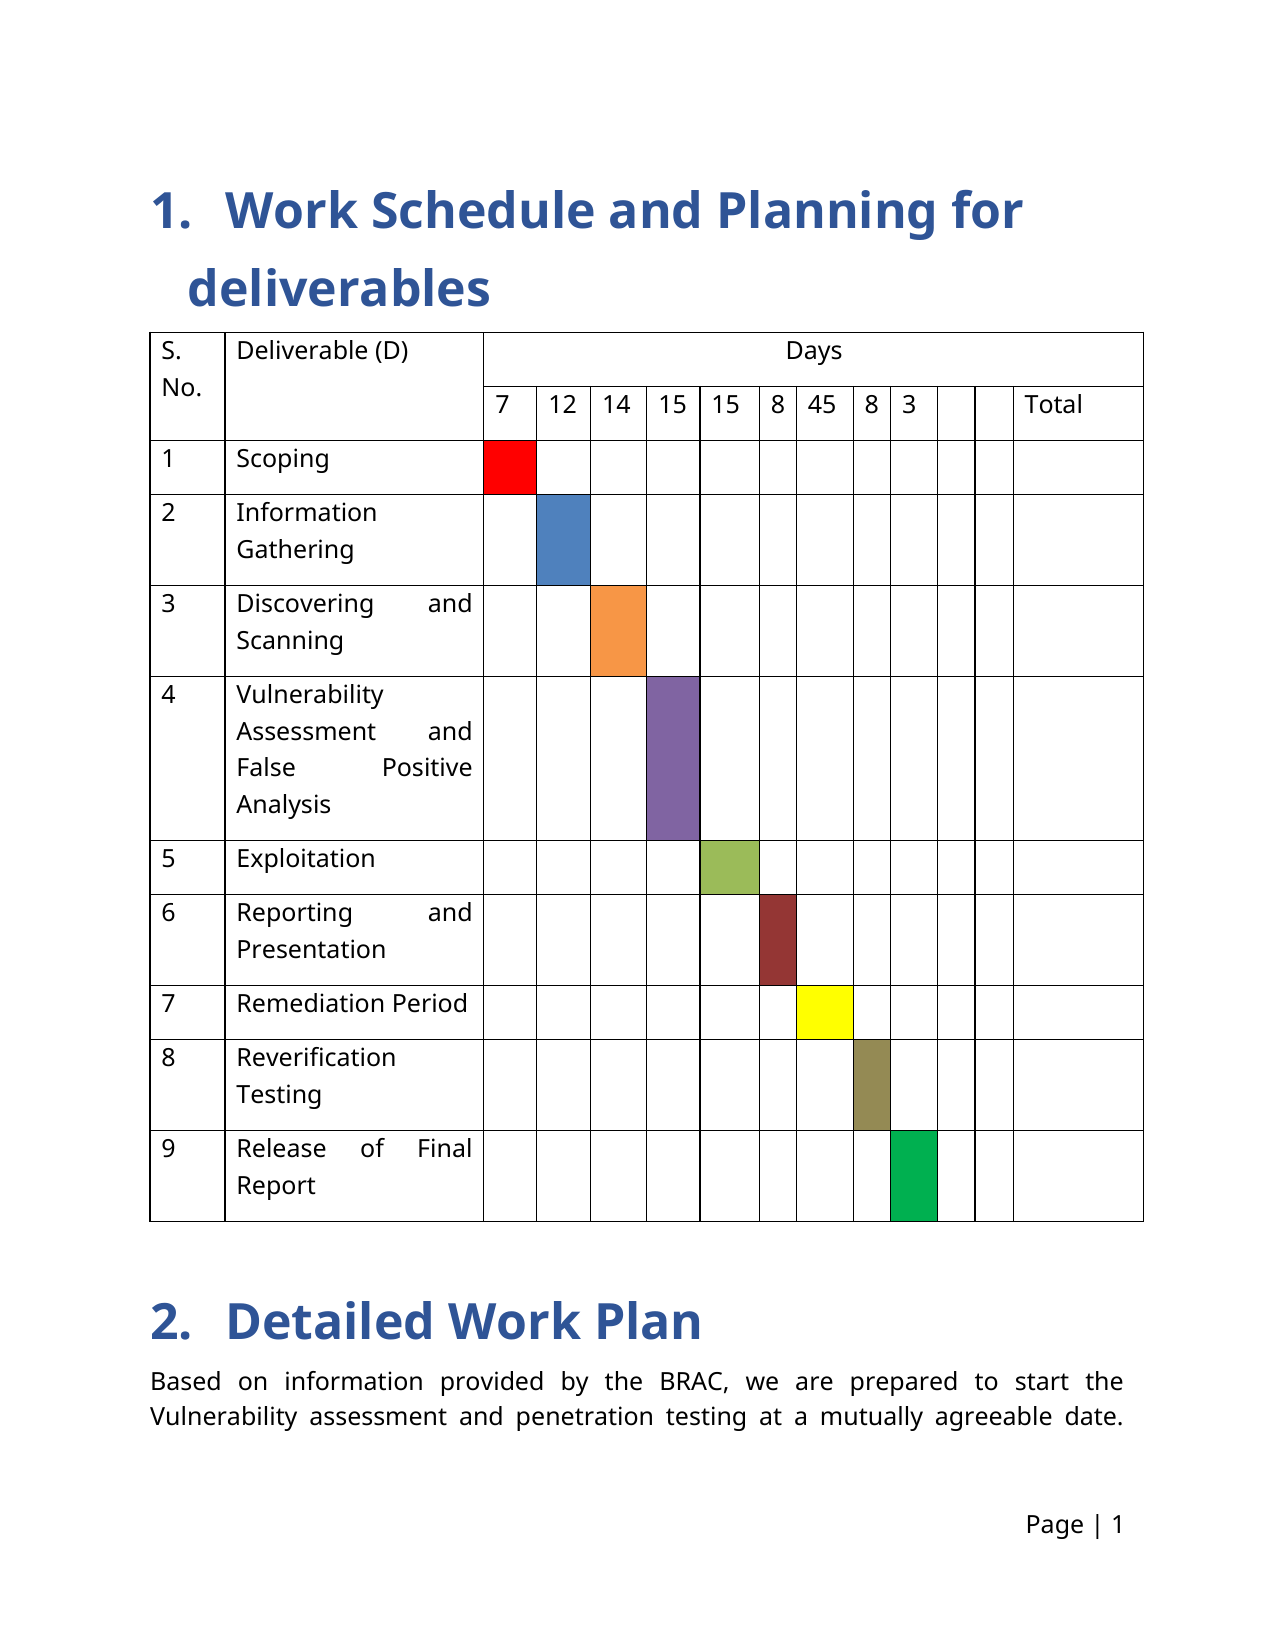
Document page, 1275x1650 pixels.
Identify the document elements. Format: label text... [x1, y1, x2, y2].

table_cell [854, 841, 890, 894]
table_cell [1014, 1040, 1143, 1130]
table_cell 15 [701, 387, 759, 440]
table_cell 7 [151, 986, 224, 1039]
table_cell Total [1014, 387, 1143, 440]
table_cell [537, 495, 590, 585]
table_cell [854, 895, 890, 985]
table_cell [854, 495, 890, 585]
table_cell [647, 895, 699, 985]
table_cell [701, 1131, 759, 1221]
table_cell [854, 677, 890, 840]
table_cell 7 [484, 387, 536, 440]
table_cell [938, 1040, 974, 1130]
table_cell [591, 841, 646, 894]
table_header S. No. [151, 333, 224, 440]
table_cell 2 [151, 495, 224, 585]
table_cell [760, 441, 796, 494]
table_cell [647, 1040, 699, 1130]
table_cell [854, 586, 890, 676]
table_cell [797, 677, 853, 840]
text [150, 1364, 1125, 1432]
table_cell [537, 895, 590, 985]
table_cell 6 [151, 895, 224, 985]
table_cell [891, 1131, 937, 1221]
table_cell [976, 441, 1013, 494]
table_cell [1014, 586, 1143, 676]
table_cell [647, 495, 699, 585]
table_cell [1014, 495, 1143, 585]
table_cell [854, 986, 890, 1039]
table_cell [797, 895, 853, 985]
table_cell [797, 841, 853, 894]
table_cell [976, 1131, 1013, 1221]
table_cell Reverification Testing [226, 1040, 483, 1130]
table_cell [938, 986, 974, 1039]
table_cell Discovering and Scanning [226, 586, 483, 676]
table_cell 8 [760, 387, 796, 440]
table_cell [537, 1040, 590, 1130]
table_cell [591, 986, 646, 1039]
table_cell [701, 841, 759, 894]
table_cell [797, 986, 853, 1039]
table_cell [938, 895, 974, 985]
table_cell [976, 677, 1013, 840]
table_cell [891, 677, 937, 840]
table_cell [854, 1040, 890, 1130]
table_cell Exploitation [226, 841, 483, 894]
table_cell Release of Final Report [226, 1131, 483, 1221]
table_cell [701, 441, 759, 494]
table_cell 8 [151, 1040, 224, 1130]
table_cell [938, 387, 974, 440]
table_cell [591, 1040, 646, 1130]
table_cell [976, 895, 1013, 985]
table_cell Reporting and Presentation [226, 895, 483, 985]
table_cell [1014, 895, 1143, 985]
table_cell [854, 1131, 890, 1221]
table_cell [647, 586, 699, 676]
table_cell [891, 986, 937, 1039]
table_cell 12 [537, 387, 590, 440]
table_cell [760, 495, 796, 585]
table_cell [938, 586, 974, 676]
table_cell [647, 677, 699, 840]
table_cell [647, 1131, 699, 1221]
table_cell 5 [151, 841, 224, 894]
subtitle Detailed Work Plan [150, 1286, 1125, 1354]
table_cell 9 [151, 1131, 224, 1221]
table_cell [797, 441, 853, 494]
table_cell [484, 895, 536, 985]
table_cell Scoping [226, 441, 483, 494]
table_cell [591, 586, 646, 676]
table_cell [484, 586, 536, 676]
table_cell [976, 495, 1013, 585]
table_cell [537, 841, 590, 894]
table_cell [938, 841, 974, 894]
subtitle Work Schedule and Planning for deliverables [150, 175, 1125, 321]
table_cell [891, 1040, 937, 1130]
table_cell [591, 441, 646, 494]
table_cell [891, 495, 937, 585]
table_header Days [484, 333, 1143, 386]
table_header Deliverable (D) [226, 333, 483, 440]
table_cell [891, 441, 937, 494]
table_cell [891, 586, 937, 676]
table_cell [891, 841, 937, 894]
table_cell 8 [854, 387, 890, 440]
table_cell [1014, 677, 1143, 840]
table_cell [484, 441, 536, 494]
table_cell [701, 677, 759, 840]
table_cell [1014, 986, 1143, 1039]
table_cell Remediation Period [226, 986, 483, 1039]
table_cell [484, 677, 536, 840]
table_cell [976, 586, 1013, 676]
table_cell 3 [891, 387, 937, 440]
table_cell [760, 677, 796, 840]
table_cell [701, 495, 759, 585]
table_cell [760, 841, 796, 894]
table_cell [647, 986, 699, 1039]
table_cell [854, 441, 890, 494]
table_cell [701, 895, 759, 985]
table_cell [976, 1040, 1013, 1130]
table_cell [976, 986, 1013, 1039]
table_cell 45 [797, 387, 853, 440]
table_cell [537, 1131, 590, 1221]
table_cell [701, 586, 759, 676]
table_cell [701, 1040, 759, 1130]
table_cell [484, 1131, 536, 1221]
table_cell [938, 677, 974, 840]
table_cell [760, 986, 796, 1039]
table_cell [537, 677, 590, 840]
table_cell [976, 387, 1013, 440]
table_cell [938, 495, 974, 585]
table_cell [938, 1131, 974, 1221]
table_cell [537, 986, 590, 1039]
table_cell [591, 895, 646, 985]
table_cell [647, 841, 699, 894]
table_cell [647, 441, 699, 494]
table_cell 15 [647, 387, 699, 440]
table_cell [484, 986, 536, 1039]
table_cell [484, 841, 536, 894]
table_cell [484, 1040, 536, 1130]
table_cell 14 [591, 387, 646, 440]
table_cell [1014, 441, 1143, 494]
table_cell [591, 677, 646, 840]
table_cell [537, 586, 590, 676]
table_cell [1014, 1131, 1143, 1221]
table_cell [797, 1131, 853, 1221]
table_cell Information Gathering [226, 495, 483, 585]
table_cell [797, 586, 853, 676]
table_cell [760, 1040, 796, 1130]
table_cell [1014, 841, 1143, 894]
table_cell [938, 441, 974, 494]
table_cell [701, 986, 759, 1039]
table_cell 1 [151, 441, 224, 494]
table_cell [484, 495, 536, 585]
table_cell Vulnerability Assessment and False Positive Analysis [226, 677, 483, 840]
table_cell [797, 495, 853, 585]
table_cell [537, 441, 590, 494]
table_cell [760, 895, 796, 985]
table_cell [760, 586, 796, 676]
table_cell [891, 895, 937, 985]
table_cell [797, 1040, 853, 1130]
table_cell [591, 495, 646, 585]
table_cell [976, 841, 1013, 894]
table_cell 4 [151, 677, 224, 840]
table_cell [591, 1131, 646, 1221]
table_cell 3 [151, 586, 224, 676]
table_cell [760, 1131, 796, 1221]
